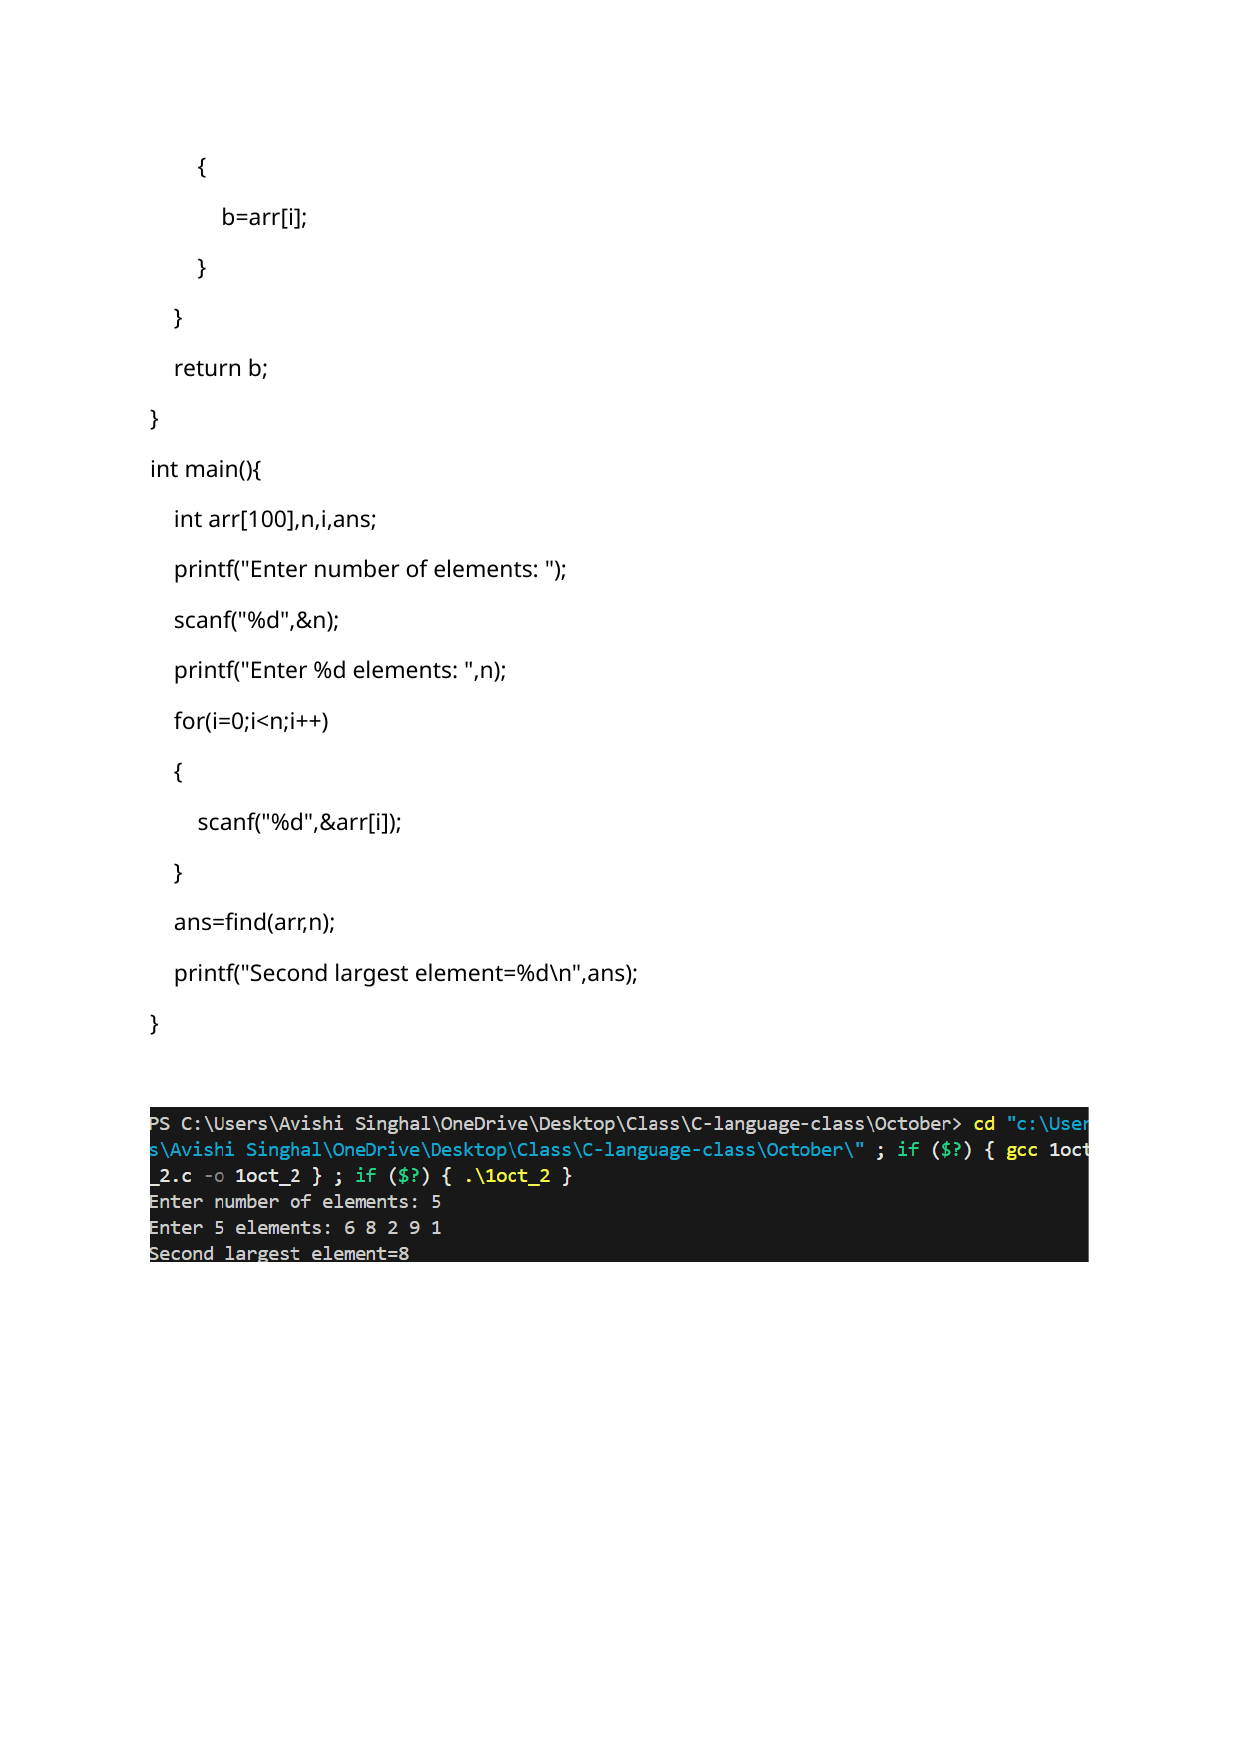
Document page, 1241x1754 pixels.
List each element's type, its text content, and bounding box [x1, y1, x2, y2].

text { [150, 150, 1090, 181]
text { [150, 755, 1090, 786]
text scanf("%d",&n); [150, 604, 1090, 635]
text int arr[100],n,i,ans; [150, 503, 1090, 534]
text b=arr[i]; [150, 200, 1090, 232]
picture [150, 1107, 1089, 1262]
text } [150, 856, 1090, 887]
text printf("Second largest element=%d\n",ans); [150, 957, 1090, 988]
text printf("Enter %d elements: ",n); [150, 654, 1090, 685]
text printf("Enter number of elements: "); [150, 553, 1090, 584]
text } [150, 1007, 1090, 1038]
text } [150, 251, 1090, 282]
text for(i=0;i<n;i++) [150, 704, 1090, 736]
text int main(){ [150, 452, 1090, 484]
text ans=find(arr,n); [150, 906, 1090, 937]
text scanf("%d",&arr[i]); [150, 805, 1090, 837]
text } [150, 301, 1090, 332]
text return b; [150, 352, 1090, 383]
text } [150, 402, 1090, 433]
